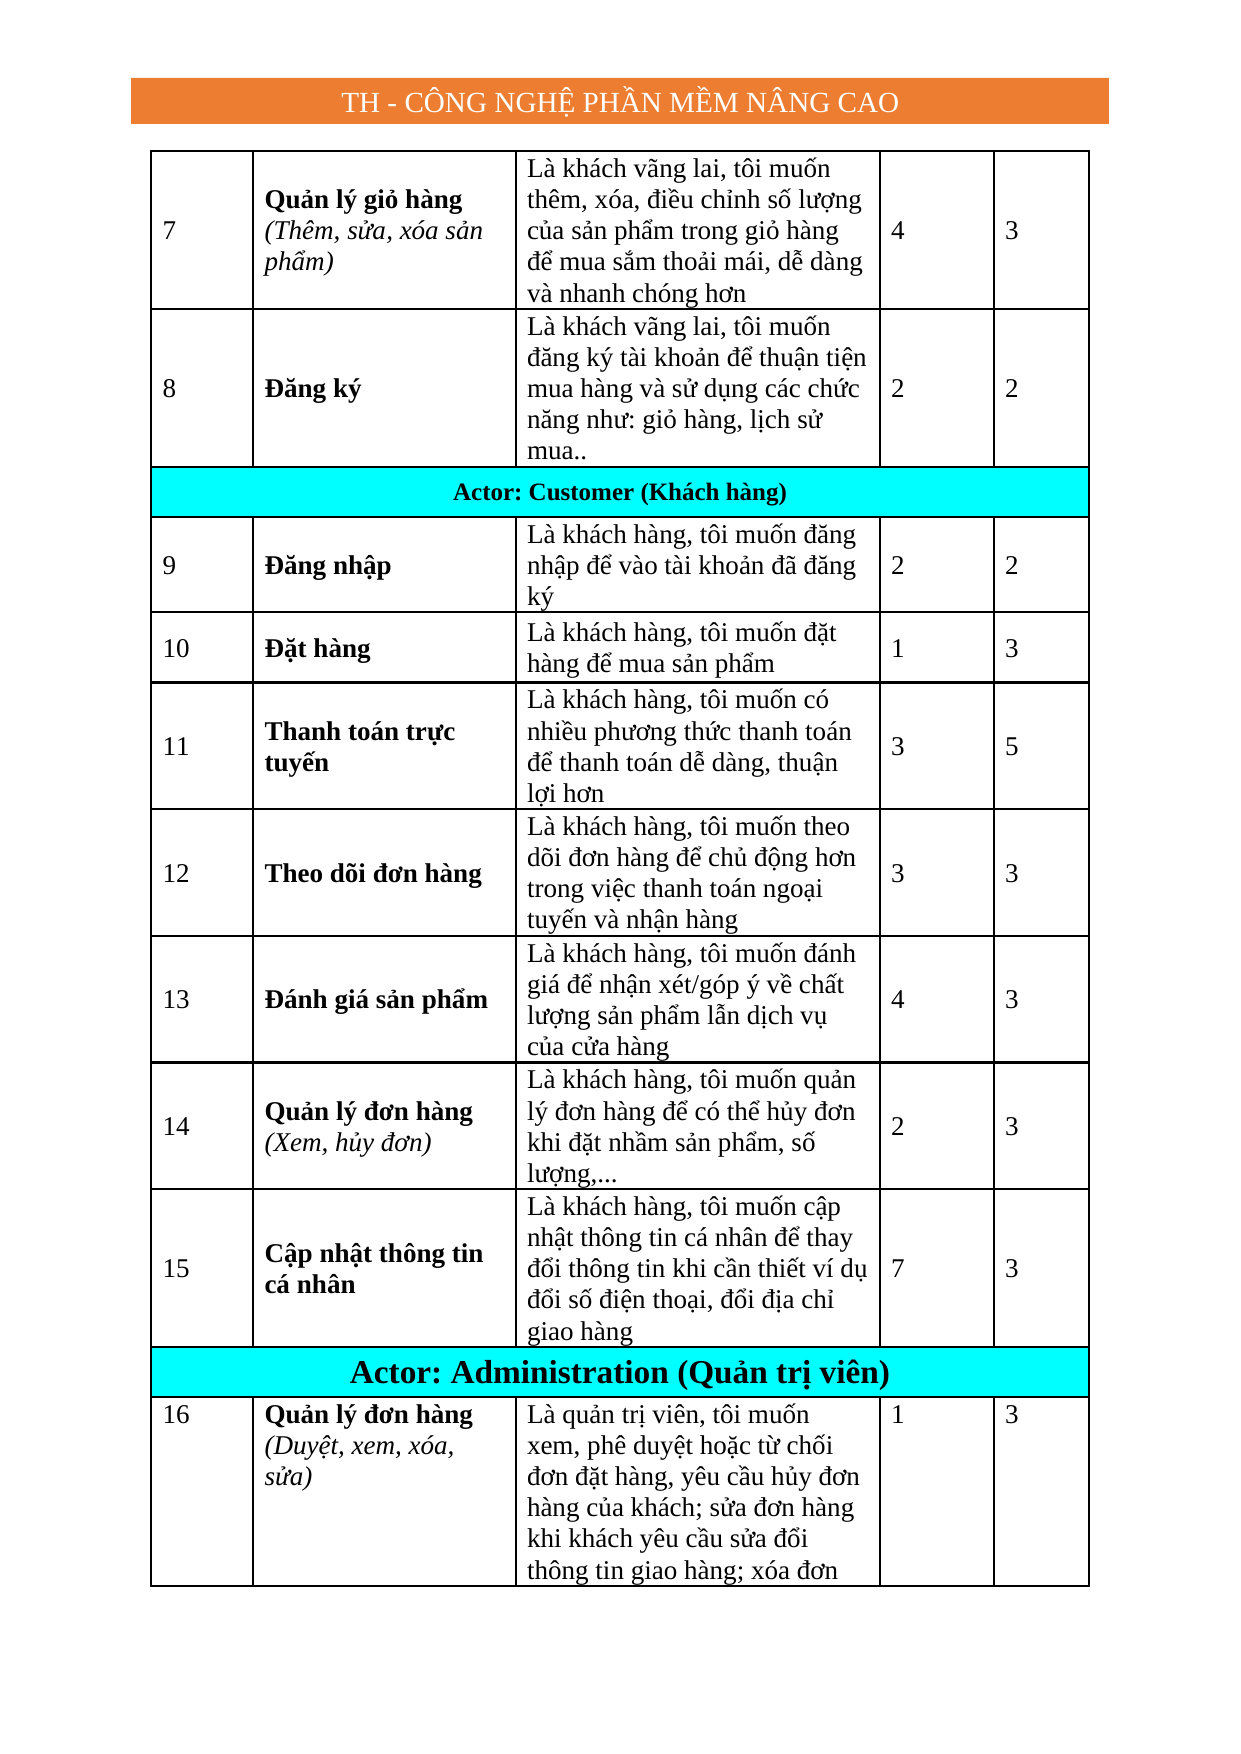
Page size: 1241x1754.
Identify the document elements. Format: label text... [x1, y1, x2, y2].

table_cell 5 [995, 684, 1088, 808]
table_cell 2 [881, 1064, 993, 1188]
table_cell 7 [152, 152, 252, 308]
table_cell 10 [152, 613, 252, 681]
table_cell 2 [881, 518, 993, 611]
table_cell 3 [995, 613, 1088, 681]
table_cell 7 [881, 1190, 993, 1346]
table_cell 3 [995, 937, 1088, 1061]
table_cell Là khách vãng lai, tôi muốn thêm, xóa, điều chỉnh số lượng của sản phẩm trong giỏ hàng để mua sắm thoải mái, dễ dàng và nhanh chóng hơn [517, 152, 879, 308]
table_cell 4 [881, 152, 993, 308]
table_cell Actor: Administration (Quản trị viên) [152, 1348, 1088, 1396]
table_cell 1 [881, 613, 993, 681]
table_cell 12 [152, 810, 252, 935]
table_cell 9 [152, 518, 252, 611]
table_cell 2 [881, 310, 993, 466]
table_cell Là khách hàng, tôi muốn có nhiều phương thức thanh toán để thanh toán dễ dàng, thuận lợi hơn [517, 684, 879, 808]
table_cell 2 [995, 310, 1088, 466]
table_cell 3 [995, 1190, 1088, 1346]
table_cell 16 [152, 1398, 252, 1585]
table_cell Quản lý đơn hàng (Xem, hủy đơn) [254, 1064, 515, 1188]
table_cell Thanh toán trực tuyến [254, 684, 515, 808]
table_cell Là khách hàng, tôi muốn đánh giá để nhận xét/góp ý về chất lượng sản phẩm lẫn dịch vụ của cửa hàng [517, 937, 879, 1061]
table_cell Đăng nhập [254, 518, 515, 611]
table_cell 8 [152, 310, 252, 466]
table_cell Là khách hàng, tôi muốn đăng nhập để vào tài khoản đã đăng ký [517, 518, 879, 611]
table_cell 3 [995, 810, 1088, 935]
table_cell Đánh giá sản phẩm [254, 937, 515, 1061]
table_cell Là khách hàng, tôi muốn đặt hàng để mua sản phẩm [517, 613, 879, 681]
table_cell Là khách hàng, tôi muốn theo dõi đơn hàng để chủ động hơn trong việc thanh toán ngoại tuyến và nhận hàng [517, 810, 879, 935]
table_cell Quản lý giỏ hàng (Thêm, sửa, xóa sản phẩm) [254, 152, 515, 308]
table_cell 3 [995, 1398, 1088, 1585]
table_cell 13 [152, 937, 252, 1061]
table_cell 3 [995, 152, 1088, 308]
table_cell Theo dõi đơn hàng [254, 810, 515, 935]
table_cell 3 [881, 810, 993, 935]
table_cell 11 [152, 684, 252, 808]
table_cell Cập nhật thông tin cá nhân [254, 1190, 515, 1346]
table_cell Là khách hàng, tôi muốn quản lý đơn hàng để có thể hủy đơn khi đặt nhầm sản phẩm, số lượng,... [517, 1064, 879, 1188]
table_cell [517, 1398, 879, 1585]
table_cell 3 [995, 1064, 1088, 1188]
table_cell Là khách hàng, tôi muốn cập nhật thông tin cá nhân để thay đổi thông tin khi cần thiết ví dụ đổi số điện thoại, đổi địa chỉ giao hàng [517, 1190, 879, 1346]
table_cell 14 [152, 1064, 252, 1188]
table_cell 15 [152, 1190, 252, 1346]
table_cell Là khách vãng lai, tôi muốn đăng ký tài khoản để thuận tiện mua hàng và sử dụng các chức năng như: giỏ hàng, lịch sử mua.. [517, 310, 879, 466]
table_cell 1 [881, 1398, 993, 1585]
table_cell Đăng ký [254, 310, 515, 466]
table_cell 2 [995, 518, 1088, 611]
table_cell 3 [881, 684, 993, 808]
table_cell Đặt hàng [254, 613, 515, 681]
table_cell Actor: Customer (Khách hàng) [152, 468, 1088, 516]
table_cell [254, 1398, 515, 1585]
table_cell 4 [881, 937, 993, 1061]
